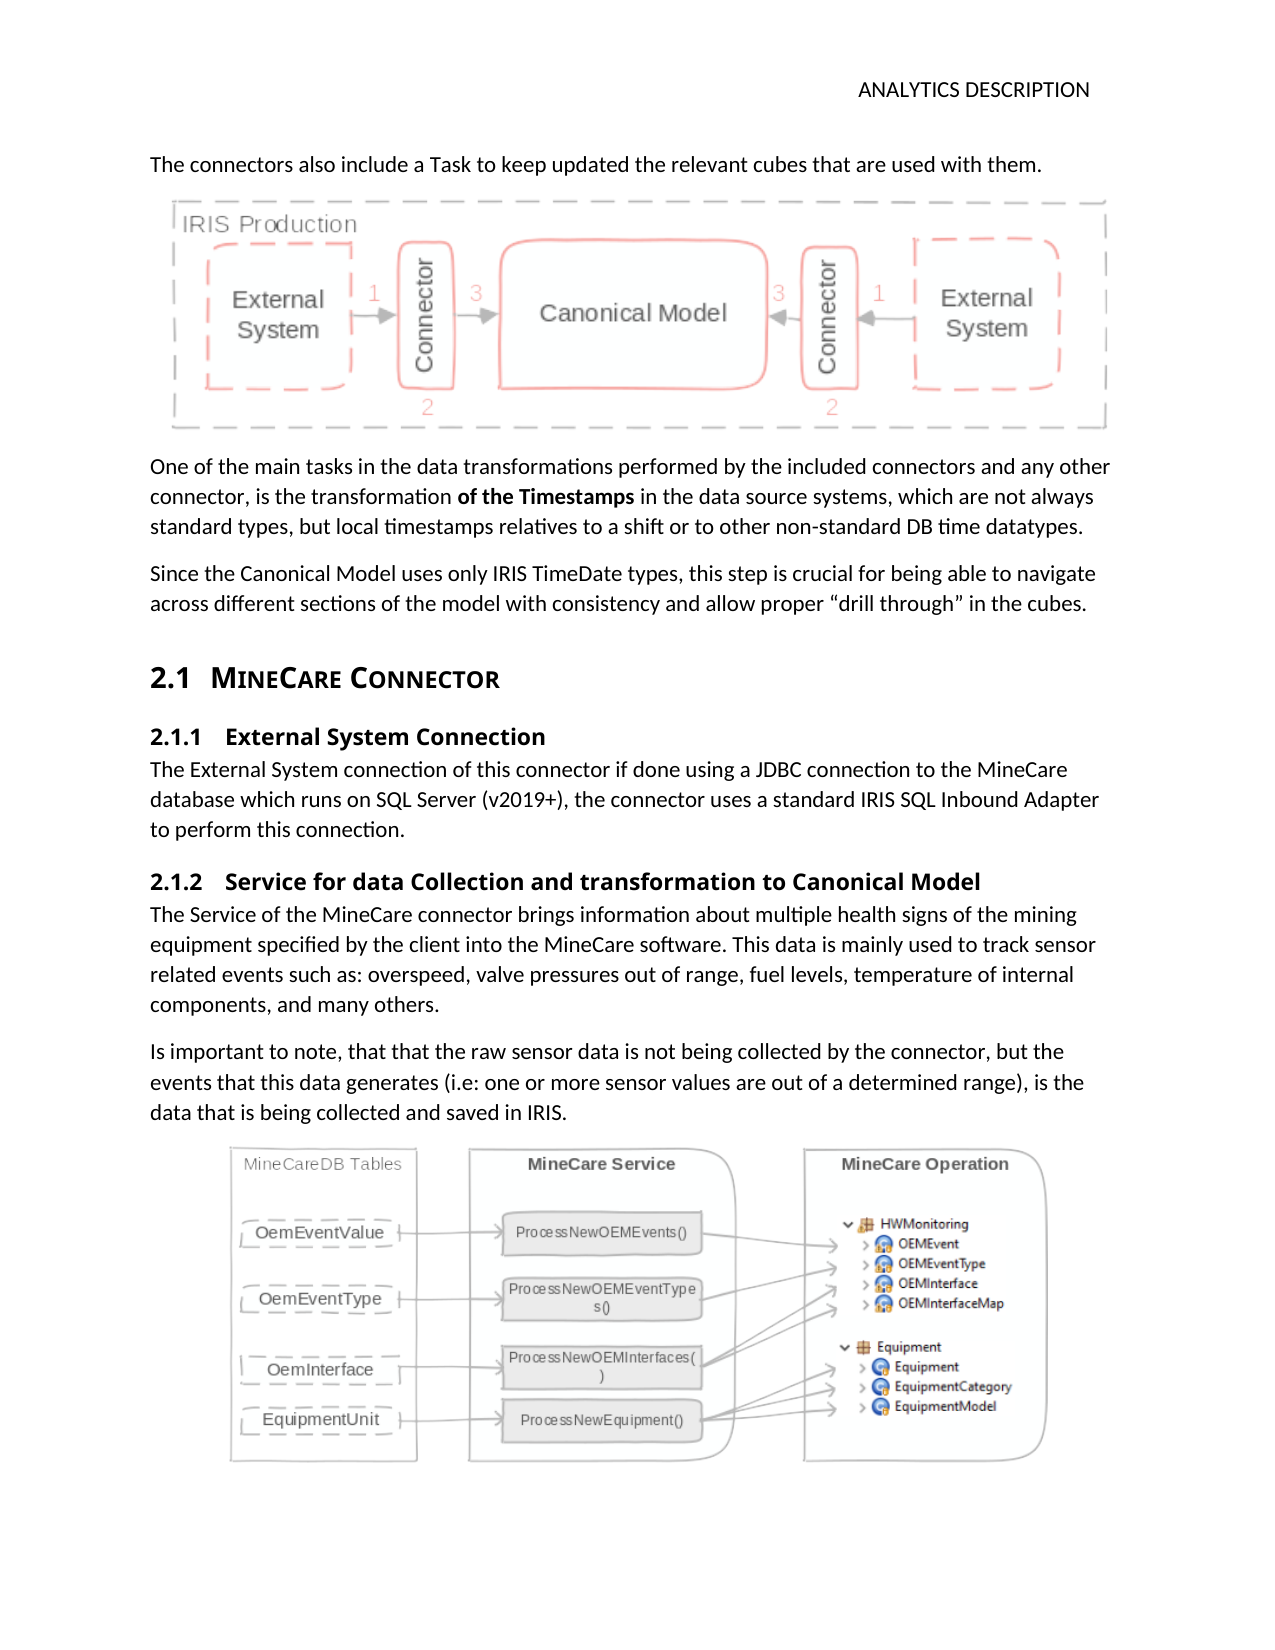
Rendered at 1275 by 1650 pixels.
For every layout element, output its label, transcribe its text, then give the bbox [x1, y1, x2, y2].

subtitle Service for data Collection and transformation to Canonical Model [150, 866, 1125, 897]
text The connectors also include a Task to keep updated the relevant cubes that are used with them. [150, 150, 1125, 178]
text Is important to note, that that the raw sensor data is not being collected by the connector, but the events that this data generates (i.e: one or more sensor values are out of a determined range), is the data that is being collected and saved in IRIS. [150, 1037, 1125, 1126]
text Since the Canonical Model uses only IRIS TimeDate types, this step is crucial for being able to navigate across different sections of the model with consistency and allow proper “drill through” in the cubes. [150, 559, 1125, 618]
subtitle MineCare Connector [150, 657, 1125, 697]
subtitle External System Connection [150, 721, 1125, 752]
text The External System connection of this connector if done using a JDBC connection to the MineCare database which runs on SQL Server (v2019+), the connector uses a standard IRIS SQL Inbound Adapter to perform this connection. [150, 755, 1125, 843]
text One of the main tasks in the data transformations performed by the included connectors and any other connector, is the transformation of the Timestamps in the data source systems, which are not always standard types, but local timestamps relatives to a shift or to other non-standard DB time datatypes. [150, 452, 1125, 541]
text The Service of the MineCare connector brings information about multiple health signs of the mining equipment specified by the client into the MineCare software. This data is mainly used to track sensor related events such as: overspeed, valve pressures out of range, fuel levels, temperature of internal components, and many others. [150, 900, 1125, 1018]
